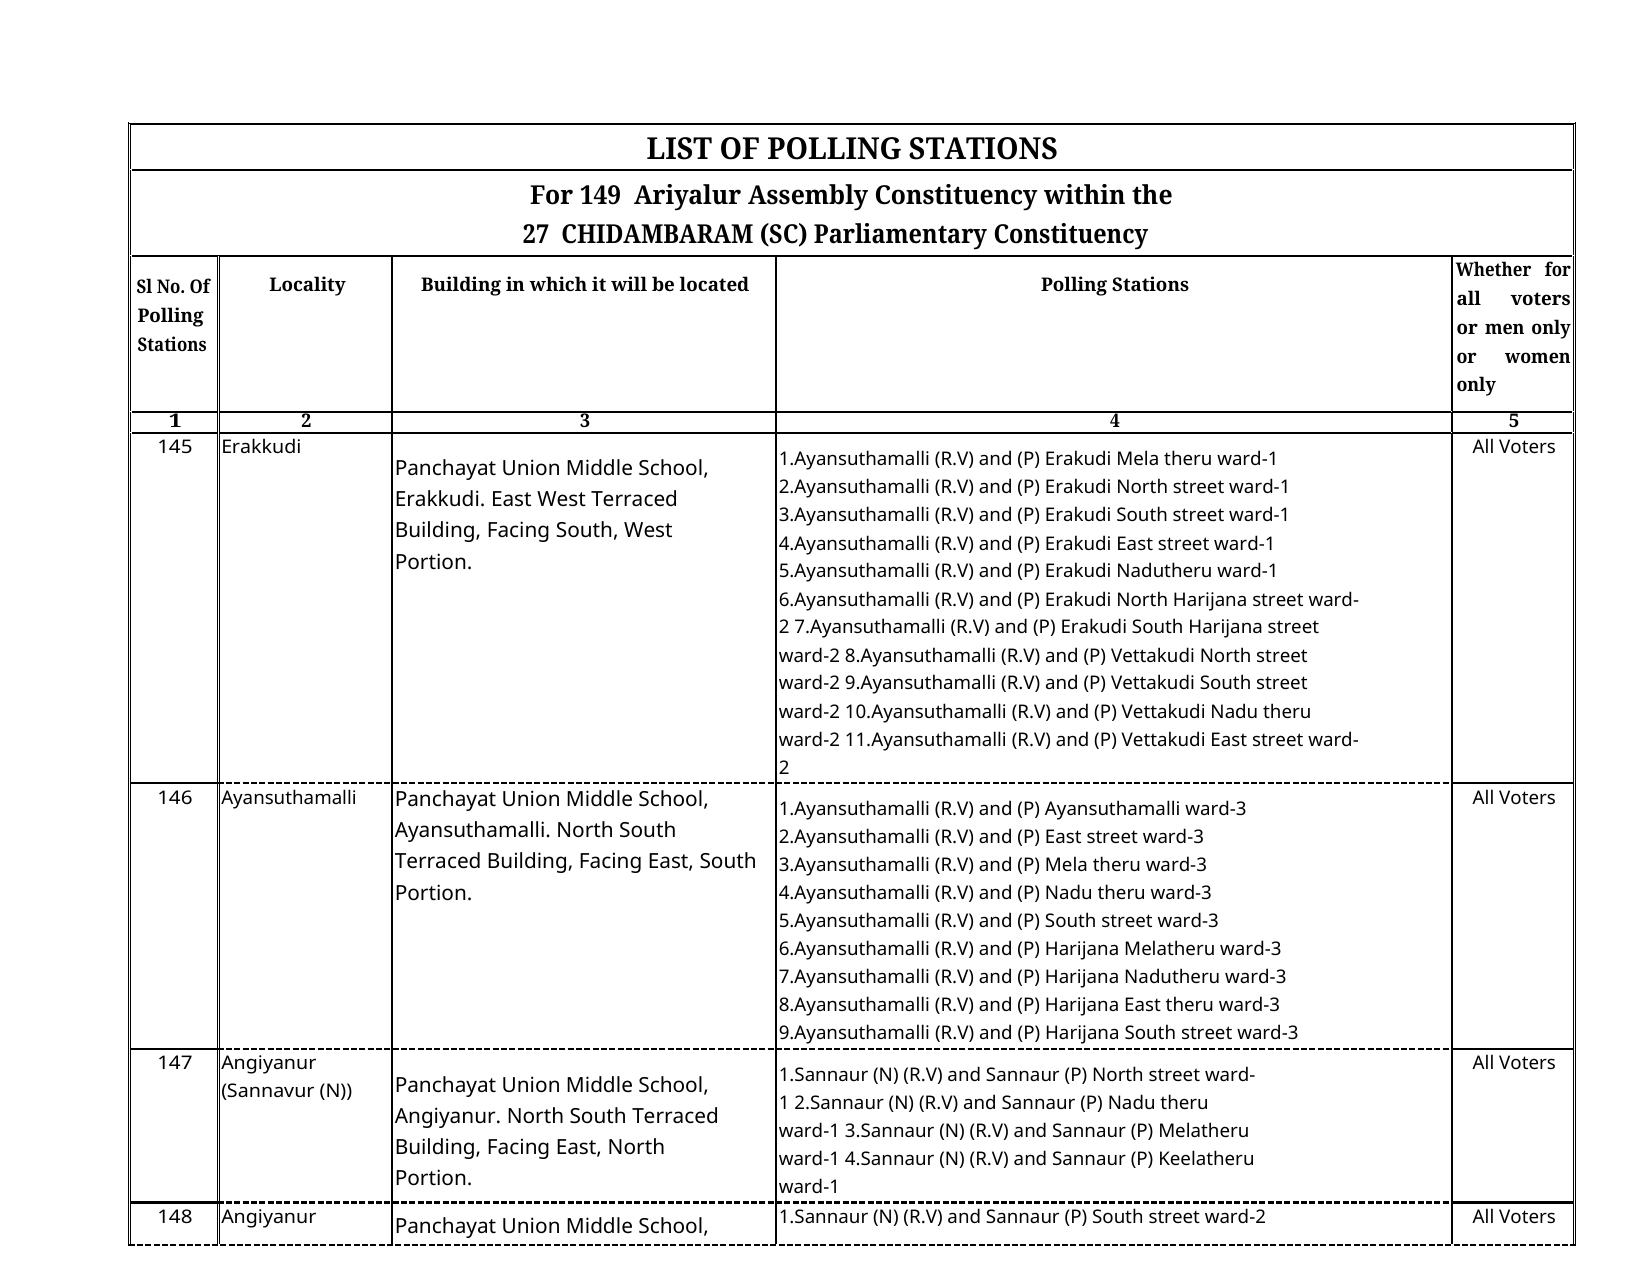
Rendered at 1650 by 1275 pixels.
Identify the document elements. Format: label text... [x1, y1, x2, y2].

table_cell Locality [220, 257, 391, 411]
table_cell 1.Sannaur (N) (R.V) and Sannaur (P) North street ward‐1 2.Sannaur (N) (R.V) and Sannaur (P) Nadu theru ward‐1 3.Sannaur (N) (R.V) and Sannaur (P) Melatheru ward‐1 4.Sannaur (N) (R.V) and Sannaur (P) Keelatheru ward‐1 [777, 1048, 1451, 1201]
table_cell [220, 1201, 391, 1244]
table_cell All Voters [1453, 1050, 1573, 1201]
table_cell Whether for all voters or men only or women only [1453, 255, 1574, 411]
table_cell 1.Ayansuthamalli (R.V) and (P) Ayansuthamalli ward‐3 2.Ayansuthamalli (R.V) and (P) East street ward‐3 3.Ayansuthamalli (R.V) and (P) Mela theru ward‐3 4.Ayansuthamalli (R.V) and (P) Nadu theru ward‐3 5.Ayansuthamalli (R.V) and (P) South street ward‐3 6.Ayansuthamalli (R.V) and (P) Harijana Melatheru ward‐3 7.Ayansuthamalli (R.V) and (P) Harijana Nadutheru ward‐3 8.Ayansuthamalli (R.V) and (P) Harijana East theru ward‐3 9.Ayansuthamalli (R.V) and (P) Harijana South street ward‐3 [777, 782, 1451, 1047]
table_cell Polling Stations [777, 257, 1451, 411]
table_cell Building in which it will be located [393, 257, 775, 411]
table_cell 5 [1453, 411, 1574, 431]
table_cell Erakkudi [220, 434, 391, 782]
table_cell 1 [130, 411, 217, 431]
table_cell For 149 ­ Ariyalur Assembly Constituency within the 27 ­ CHIDAMBARAM (SC) Parliamentary Constituency [130, 169, 1574, 254]
table_cell 4 [777, 413, 1451, 431]
table_cell All Voters [1453, 431, 1573, 782]
table_cell 145 [131, 431, 217, 782]
table_cell Panchayat Union Middle School, Ayansuthamalli. North South Terraced Building, Facing East, South Portion. [393, 782, 775, 1047]
table_cell All Voters [1453, 784, 1573, 1047]
table_cell 3 [393, 413, 775, 431]
table_cell 148 [131, 1204, 217, 1244]
table_cell Ayansuthamalli [220, 782, 391, 1047]
table_cell 146 [131, 784, 217, 1047]
table_cell Panchayat Union Middle School, Erakkudi. East West Terraced Building, Facing South, West Portion. [393, 434, 775, 782]
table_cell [220, 1048, 391, 1201]
table_header LIST OF POLLING STATIONS [131, 125, 1573, 169]
table_cell Sl No. Of Polling Stations [130, 255, 217, 411]
table_cell All Voters [1453, 1204, 1573, 1244]
table_cell 147 [131, 1050, 217, 1201]
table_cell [393, 1201, 775, 1244]
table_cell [777, 1201, 1451, 1244]
table_cell 2 [220, 413, 391, 431]
table_cell 1.Ayansuthamalli (R.V) and (P) Erakudi Mela theru ward‐1 2.Ayansuthamalli (R.V) and (P) Erakudi North street ward‐1 3.Ayansuthamalli (R.V) and (P) Erakudi South street ward‐1 4.Ayansuthamalli (R.V) and (P) Erakudi East street ward‐1 5.Ayansuthamalli (R.V) and (P) Erakudi Nadutheru ward‐1 6.Ayansuthamalli (R.V) and (P) Erakudi North Harijana street ward‐2 7.Ayansuthamalli (R.V) and (P) Erakudi South Harijana street ward‐2 8.Ayansuthamalli (R.V) and (P) Vettakudi North street ward‐2 9.Ayansuthamalli (R.V) and (P) Vettakudi South street ward‐2 10.Ayansuthamalli (R.V) and (P) Vettakudi Nadu theru ward‐2 11.Ayansuthamalli (R.V) and (P) Vettakudi East street ward‐2 [777, 434, 1451, 782]
table_cell Panchayat Union Middle School, Angiyanur. North South Terraced Building, Facing East, North Portion. [393, 1048, 775, 1201]
